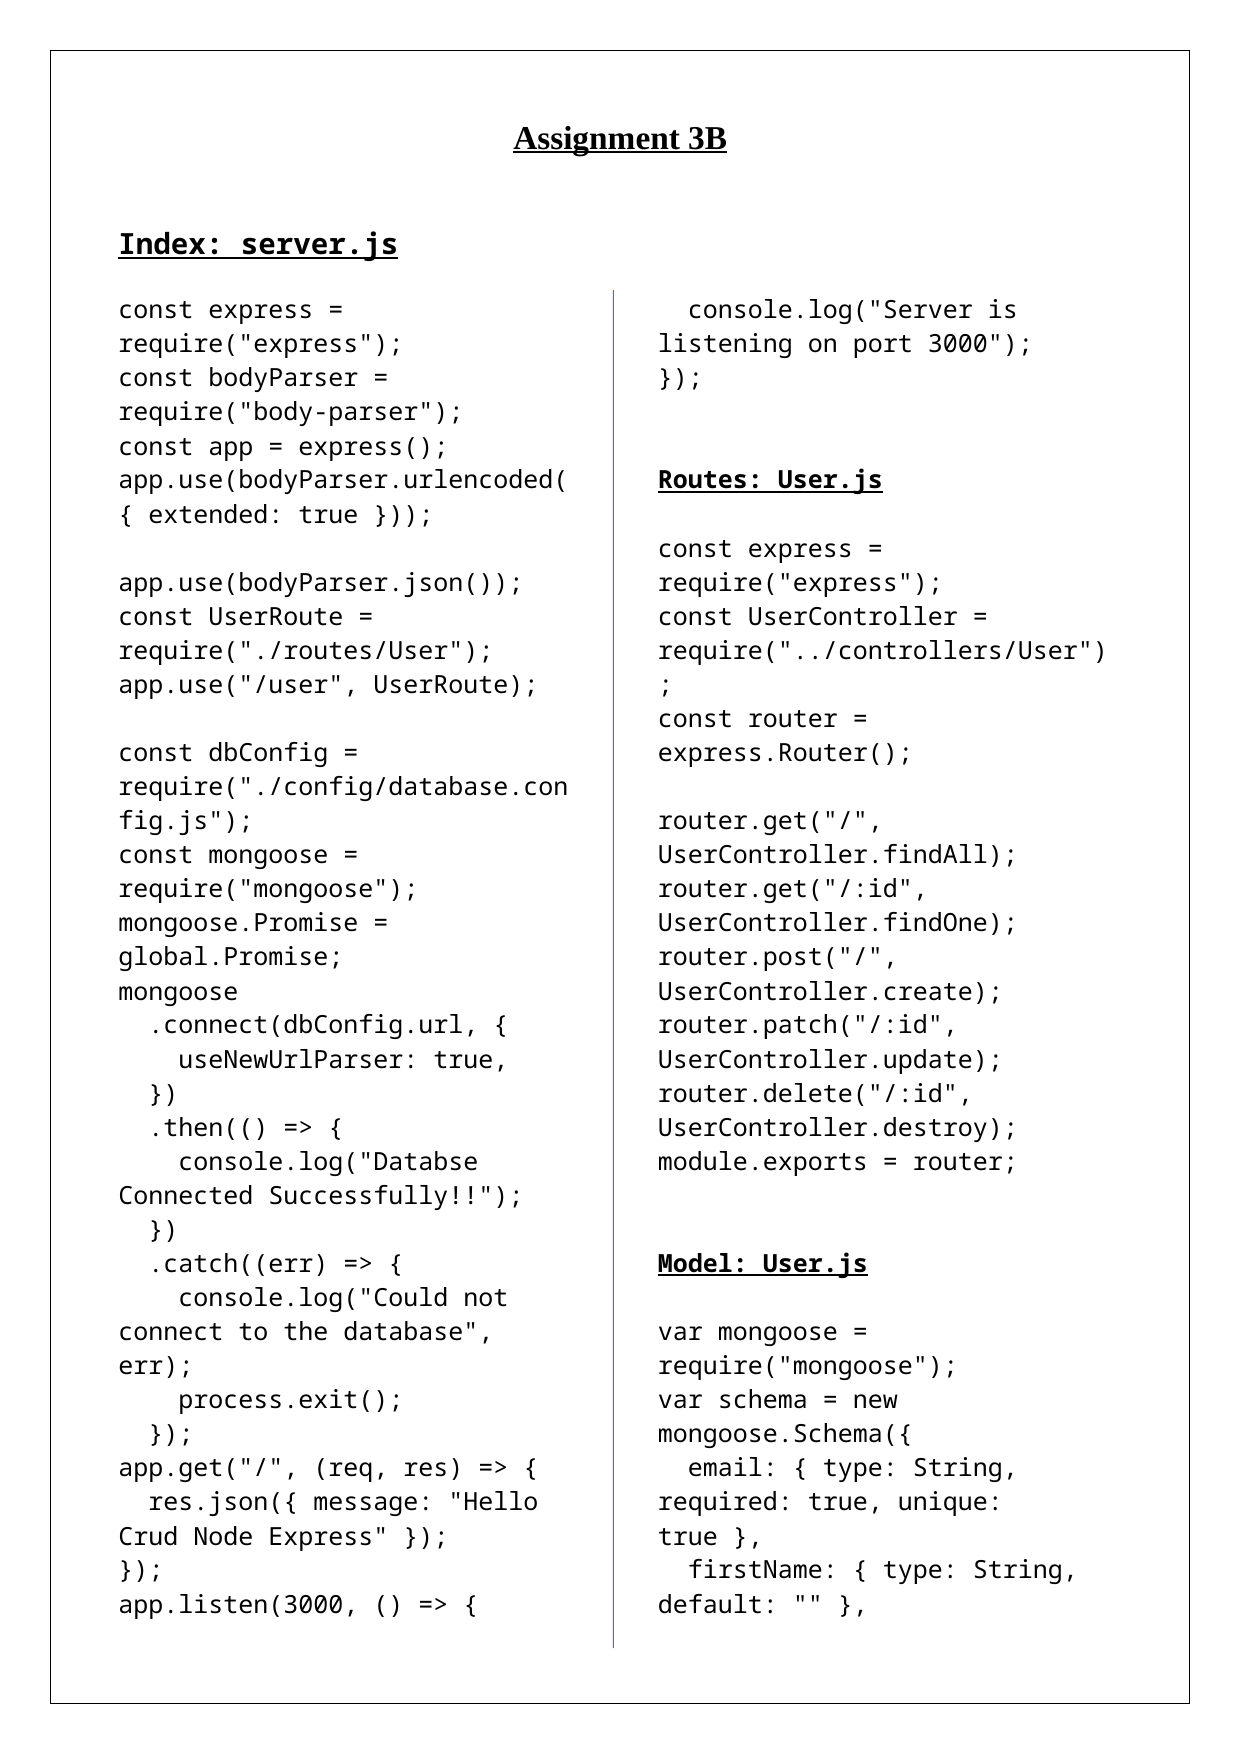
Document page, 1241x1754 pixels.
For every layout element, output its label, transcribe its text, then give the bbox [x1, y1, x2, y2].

text Model: User.js [658, 1246, 1122, 1280]
text Assignment 3B [118, 118, 1122, 156]
text res.json({ message: "Hello Crud Node Express" }); [118, 1484, 583, 1552]
text const UserRoute = require("./routes/User"); [118, 598, 583, 667]
text router.get("/:id", UserController.findOne); [658, 871, 1122, 939]
text const app = express(); [118, 428, 583, 462]
text var mongoose = require("mongoose"); [658, 1314, 1122, 1382]
text }) [118, 1075, 583, 1109]
text process.exit(); [118, 1382, 583, 1416]
text }); [118, 1416, 583, 1450]
text const UserController = require("../controllers/User"); [658, 598, 1122, 701]
text }) [118, 1212, 583, 1246]
text app.use("/user", UserRoute); [118, 667, 583, 701]
text const express = require("express"); [658, 530, 1122, 598]
text const bodyParser = require("body-parser"); [118, 360, 583, 428]
text mongoose [118, 973, 583, 1007]
text .connect(dbConfig.url, { [118, 1007, 583, 1041]
text const mongoose = require("mongoose"); [118, 837, 583, 905]
text router.get("/", UserController.findAll); [658, 803, 1122, 871]
text .then(() => { [118, 1109, 583, 1143]
text router.post("/", UserController.create); [658, 939, 1122, 1007]
text useNewUrlParser: true, [118, 1041, 583, 1075]
text var schema = new mongoose.Schema({ [658, 1382, 1122, 1450]
text router.delete("/:id", UserController.destroy); [658, 1075, 1122, 1143]
text module.exports = router; [658, 1143, 1122, 1177]
text app.use(bodyParser.json()); [118, 564, 583, 598]
text const router = express.Router(); [658, 701, 1122, 769]
text Index: server.js [118, 223, 1122, 263]
text .catch((err) => { [118, 1246, 583, 1280]
text app.get("/", (req, res) => { [118, 1450, 583, 1484]
text mongoose.Promise = global.Promise; [118, 905, 583, 973]
text const dbConfig = require("./config/database.config.js"); [118, 735, 583, 837]
text const express = require("express"); [118, 292, 583, 360]
text console.log("Server is listening on port 3000"); [658, 292, 1122, 360]
text console.log("Databse Connected Successfully!!"); [118, 1143, 583, 1212]
text }); [658, 360, 1122, 394]
text console.log("Could not connect to the database", err); [118, 1280, 583, 1382]
text email: { type: String, required: true, unique: true }, [658, 1450, 1122, 1552]
text app.use(bodyParser.urlencoded({ extended: true })); [118, 462, 583, 530]
text Routes: User.js [658, 462, 1122, 496]
text router.patch("/:id", UserController.update); [658, 1007, 1122, 1075]
text firstName: { type: String, default: "" }, [658, 1552, 1122, 1620]
text }); [118, 1552, 583, 1586]
text app.listen(3000, () => { [118, 1586, 583, 1620]
